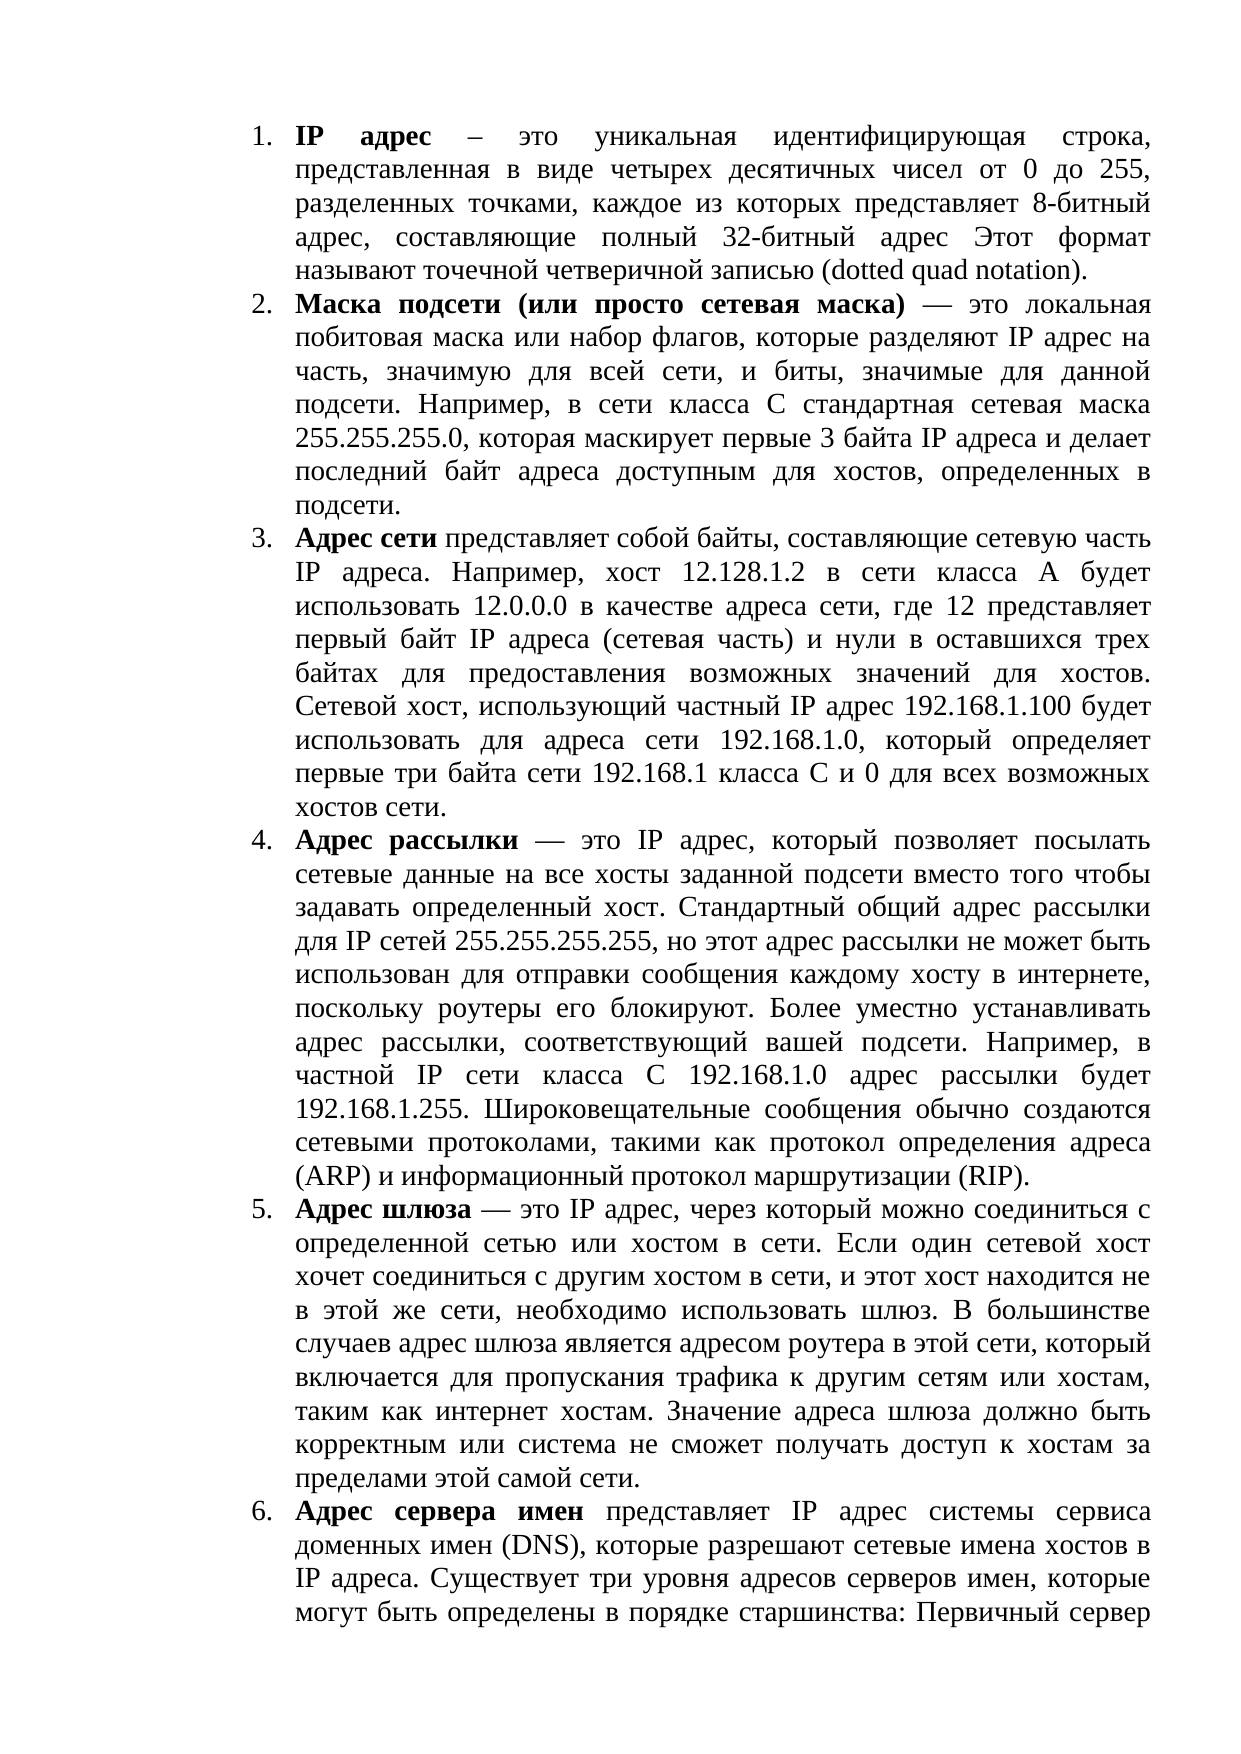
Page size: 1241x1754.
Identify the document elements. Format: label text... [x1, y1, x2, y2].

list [251, 1493, 1152, 1627]
list Адрес сети представляет собой байты, составляющие сетевую часть IP адреса. Например, хост 12.128.1.2 в сети класса A будет использовать 12.0.0.0 в качестве адреса сети, где 12 представляет первый байт IP адреса (сетевая часть) и нули в оставшихся трех байтах для предоставления возможных значений для хостов. Сетевой хост, использующий частный IP адрес 192.168.1.100 будет использовать для адреса сети 192.168.1.0, который определяет первые три байта сети 192.168.1 класса C и 0 для всех возможных хостов сети. [251, 521, 1152, 822]
list Адрес рассылки — это IP адрес, который позволяет посылать сетевые данные на все хосты заданной подсети вместо того чтобы задавать определенный хост. Стандартный общий адрес рассылки для IP сетей 255.255.255.255, но этот адрес рассылки не может быть использован для отправки сообщения каждому хосту в интернете, поскольку роутеры его блокируют. Более уместно устанавливать адрес рассылки, соответствующий вашей подсети. Например, в частной IP сети класса С 192.168.1.0 адрес рассылки будет 192.168.1.255. Широковещательные сообщения обычно создаются сетевыми протоколами, такими как протокол определения адреса (ARP) и информационный протокол маршрутизации (RIP). [251, 822, 1152, 1191]
list Маска подсети (или просто сетевая маска) — это локальная побитовая маска или набор флагов, которые разделяют IP адрес на часть, значимую для всей сети, и биты, значимые для данной подсети. Например, в сети класса C стандартная сетевая маска 255.255.255.0, которая маскирует первые 3 байта IP адреса и делает последний байт адреса доступным для хостов, определенных в подсети. [251, 286, 1152, 521]
list IP адрес – это уникальная идентифицирующая строка, представленная в виде четырех десятичных чисел от 0 до 255, разделенных точками, каждое из которых представляет 8-битный адрес, составляющие полный 32-битный адрес Этот формат называют точечной четверичной записью (dotted quad notation). [251, 118, 1152, 286]
list Адрес шлюза — это IP адрес, через который можно соединиться с определенной сетью или хостом в сети. Если один сетевой хост хочет соединиться с другим хостом в сети, и этот хост находится не в этой же сети, необходимо использовать шлюз. В большинстве случаев адрес шлюза является адресом роутера в этой сети, который включается для пропускания трафика к другим сетям или хостам, таким как интернет хостам. Значение адреса шлюза должно быть корректным или система не сможет получать доступ к хостам за пределами этой самой сети. [251, 1191, 1152, 1493]
